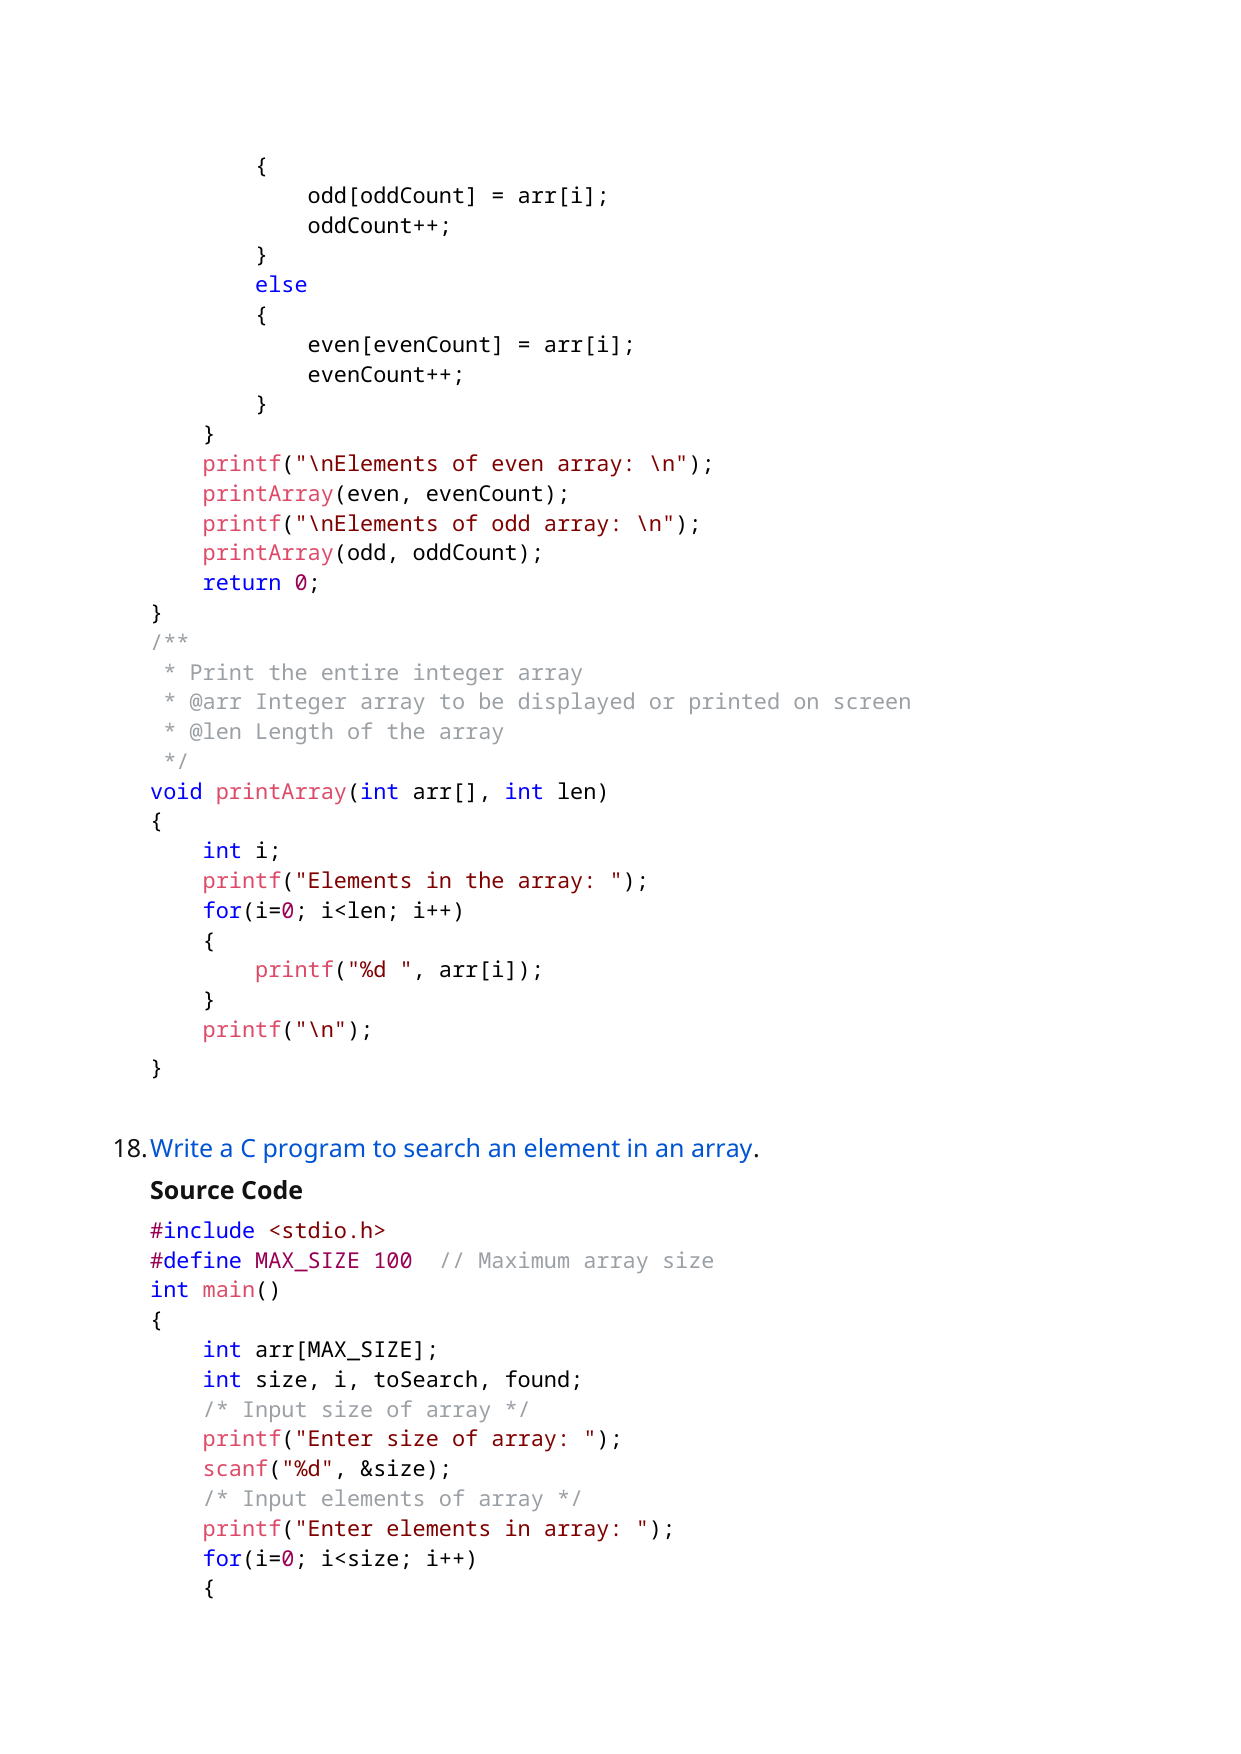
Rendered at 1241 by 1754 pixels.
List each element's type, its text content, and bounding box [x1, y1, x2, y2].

text * Print the entire integer array [150, 656, 1090, 686]
text { [150, 1572, 1090, 1602]
text for(i=0; i<size; i++) [150, 1542, 1090, 1572]
text printf("\n"); [150, 1014, 1090, 1044]
text { [150, 150, 1090, 180]
text int main() [150, 1274, 1090, 1304]
text { [150, 1304, 1090, 1334]
text Source Code [150, 1173, 1090, 1207]
text printf("Elements in the array: "); [150, 865, 1090, 895]
text printf("%d ", arr[i]); [150, 954, 1090, 984]
text } [150, 1052, 1090, 1081]
text /** [150, 627, 1090, 656]
text printf("\nElements of odd array: \n"); [150, 507, 1090, 537]
text * @arr Integer array to be displayed or printed on screen [150, 686, 1090, 716]
text int arr[MAX_SIZE]; [150, 1334, 1090, 1364]
text else [150, 269, 1090, 299]
text odd[oddCount] = arr[i]; [150, 180, 1090, 209]
text } [150, 984, 1090, 1014]
text int size, i, toSearch, found; [150, 1364, 1090, 1393]
text printf("Enter elements in array: "); [150, 1513, 1090, 1542]
text } [150, 239, 1090, 269]
text int i; [150, 835, 1090, 865]
text printf("Enter size of array: "); [150, 1423, 1090, 1453]
text } [150, 597, 1090, 627]
text return 0; [150, 567, 1090, 597]
text { [150, 299, 1090, 329]
text printArray(even, evenCount); [150, 478, 1090, 507]
text { [150, 805, 1090, 835]
text printArray(odd, oddCount); [150, 537, 1090, 567]
text void printArray(int arr[], int len) [150, 776, 1090, 805]
text for(i=0; i<len; i++) [150, 895, 1090, 924]
text } [150, 388, 1090, 418]
text evenCount++; [150, 358, 1090, 388]
text */ [150, 746, 1090, 776]
text /* Input elements of array */ [150, 1483, 1090, 1513]
text } [150, 418, 1090, 448]
text scanf("%d", &size); [150, 1453, 1090, 1483]
list Write a C program to search an element in an array. [112, 1131, 1090, 1165]
text { [150, 924, 1090, 954]
text #define MAX_SIZE 100 // Maximum array size [150, 1244, 1090, 1274]
text printf("\nElements of even array: \n"); [150, 448, 1090, 478]
text /* Input size of array */ [150, 1393, 1090, 1423]
text oddCount++; [150, 209, 1090, 239]
text #include <stdio.h> [150, 1215, 1090, 1244]
text * @len Length of the array [150, 716, 1090, 746]
text even[evenCount] = arr[i]; [150, 329, 1090, 358]
